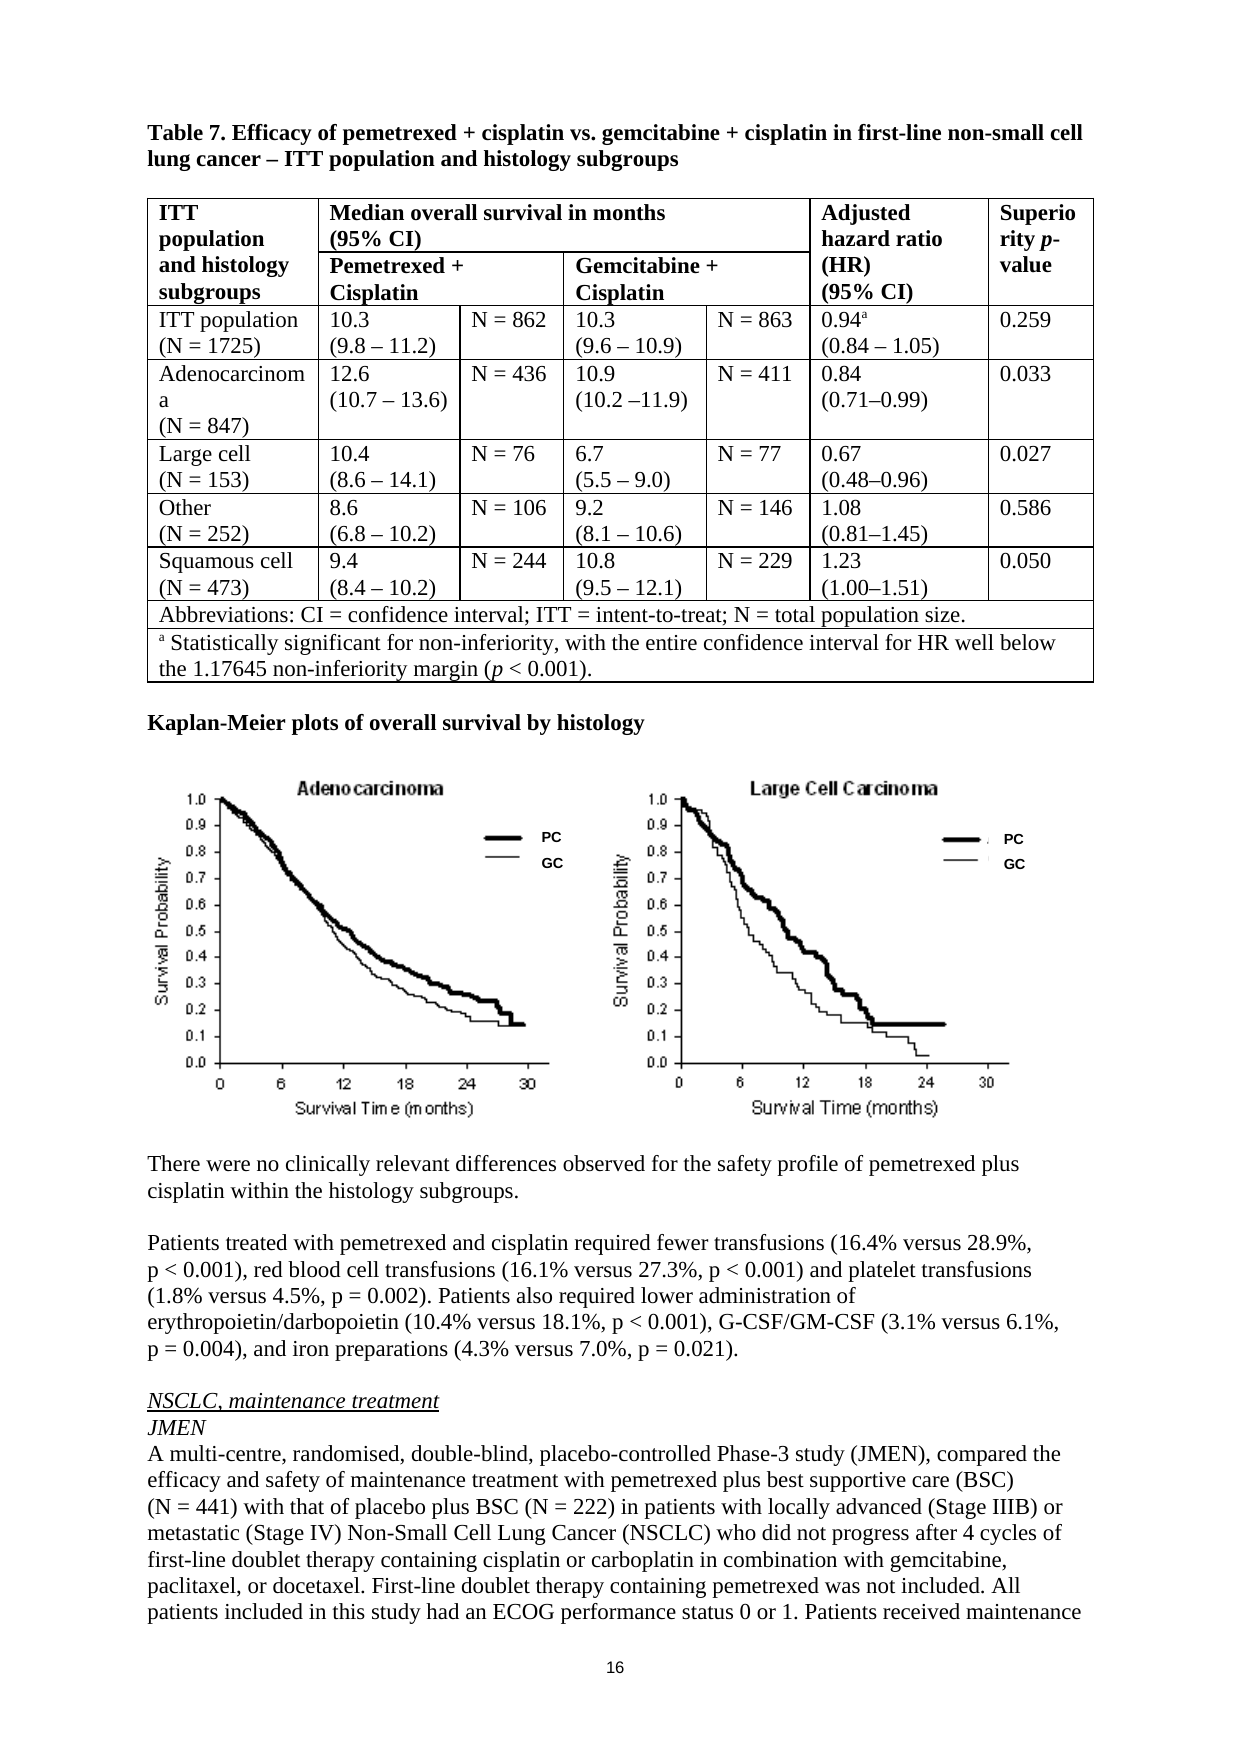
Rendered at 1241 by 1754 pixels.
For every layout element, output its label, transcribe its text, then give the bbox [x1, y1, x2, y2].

table_cell 10.3 (9.6 – 10.9) [564, 306, 706, 359]
table_cell Pemetrexed + Cisplatin [319, 253, 563, 305]
table_cell 9.2 (8.1 – 10.6) [564, 494, 706, 546]
table_cell 10.8 (9.5 – 12.1) [564, 548, 706, 600]
table_cell 12.6 (10.7 – 13.6) [319, 360, 459, 439]
table_cell N = 76 [461, 440, 563, 493]
table_cell Other (N = 252) [148, 494, 318, 546]
table_cell Adenocarcinoma (N = 847) [148, 360, 318, 439]
table_cell 10.9 (10.2 –11.9) [564, 360, 706, 439]
table_cell 0.67 (0.48–0.96) [811, 440, 988, 493]
table_cell 1.23 (1.00–1.51) [811, 548, 988, 600]
table_cell N = 863 [707, 306, 809, 359]
table_header Adjusted hazard ratio (HR) (95% CI) [811, 199, 988, 305]
table_cell 0.94a (0.84 – 1.05) [811, 306, 988, 359]
text JMEN [147, 1414, 1093, 1440]
table_cell 1.08 (0.81–1.45) [811, 494, 988, 546]
table_cell 10.3 (9.8 – 11.2) [319, 306, 459, 359]
table_cell 0.259 [989, 306, 1093, 359]
table_cell 8.6 (6.8 – 10.2) [319, 494, 459, 546]
table_cell N = 411 [707, 360, 809, 439]
table_header Median overall survival in months (95% CI) [319, 199, 809, 251]
table_header Superiority p-value [989, 199, 1093, 305]
table_cell ITT population (N = 1725) [148, 306, 318, 359]
table_cell Large cell (N = 153) [148, 440, 318, 493]
table_cell 6.7 (5.5 – 9.0) [564, 440, 706, 493]
table_cell N = 244 [461, 548, 563, 600]
table_cell N = 106 [461, 494, 563, 546]
table_cell N = 436 [461, 360, 563, 439]
text Patients treated with pemetrexed and cisplatin required fewer transfusions (16.4% versus 28.9%, p < 0.001), red blood cell transfusions (16.1% versus 27.3%, p < 0.001) and platelet transfusions (1.8% versus 4.5%, p = 0.002). Patients also required lower administration of erythropoietin/darbopoietin (10.4% versus 18.1%, p < 0.001), G-CSF/GM-CSF (3.1% versus 6.1%, p = 0.004), and iron preparations (4.3% versus 7.0%, p = 0.021). [147, 1229, 1093, 1361]
text There were no clinically relevant differences observed for the safety profile of pemetrexed plus cisplatin within the histology subgroups. [147, 1150, 1093, 1203]
text Table 7. Efficacy of pemetrexed + cisplatin vs. gemcitabine + cisplatin in first-line non-small cell lung cancer – ITT population and histology subgroups [147, 118, 1093, 171]
table_cell 9.4 (8.4 – 10.2) [319, 548, 459, 600]
table_cell Abbreviations: CI = confidence interval; ITT = intent-to-treat; N = total population size. [148, 601, 1093, 628]
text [147, 1440, 1093, 1625]
table_cell N = 862 [461, 306, 563, 359]
table_cell 0.586 [989, 494, 1093, 546]
table_header ITT population and histology subgroups [148, 199, 318, 305]
table_cell 0.033 [989, 360, 1093, 439]
table_cell Squamous cell (N = 473) [148, 548, 318, 600]
table_cell 10.4 (8.6 – 14.1) [319, 440, 459, 493]
table_cell N = 77 [707, 440, 809, 493]
text Kaplan-Meier plots of overall survival by histology [147, 709, 1093, 735]
table_cell 0.050 [989, 548, 1093, 600]
table_cell 0.027 [989, 440, 1093, 493]
table_cell 0.84 (0.71–0.99) [811, 360, 988, 439]
text NSCLC, maintenance treatment [147, 1387, 1093, 1414]
table_cell a Statistically significant for non-inferiority, with the entire confidence interval for HR well below the 1.17645 non-inferiority margin (p < 0.001). [148, 629, 1093, 681]
table_cell N = 146 [707, 494, 809, 546]
table_cell Gemcitabine + Cisplatin [564, 253, 809, 305]
picture [147, 761, 1047, 1124]
table_cell N = 229 [707, 548, 809, 600]
